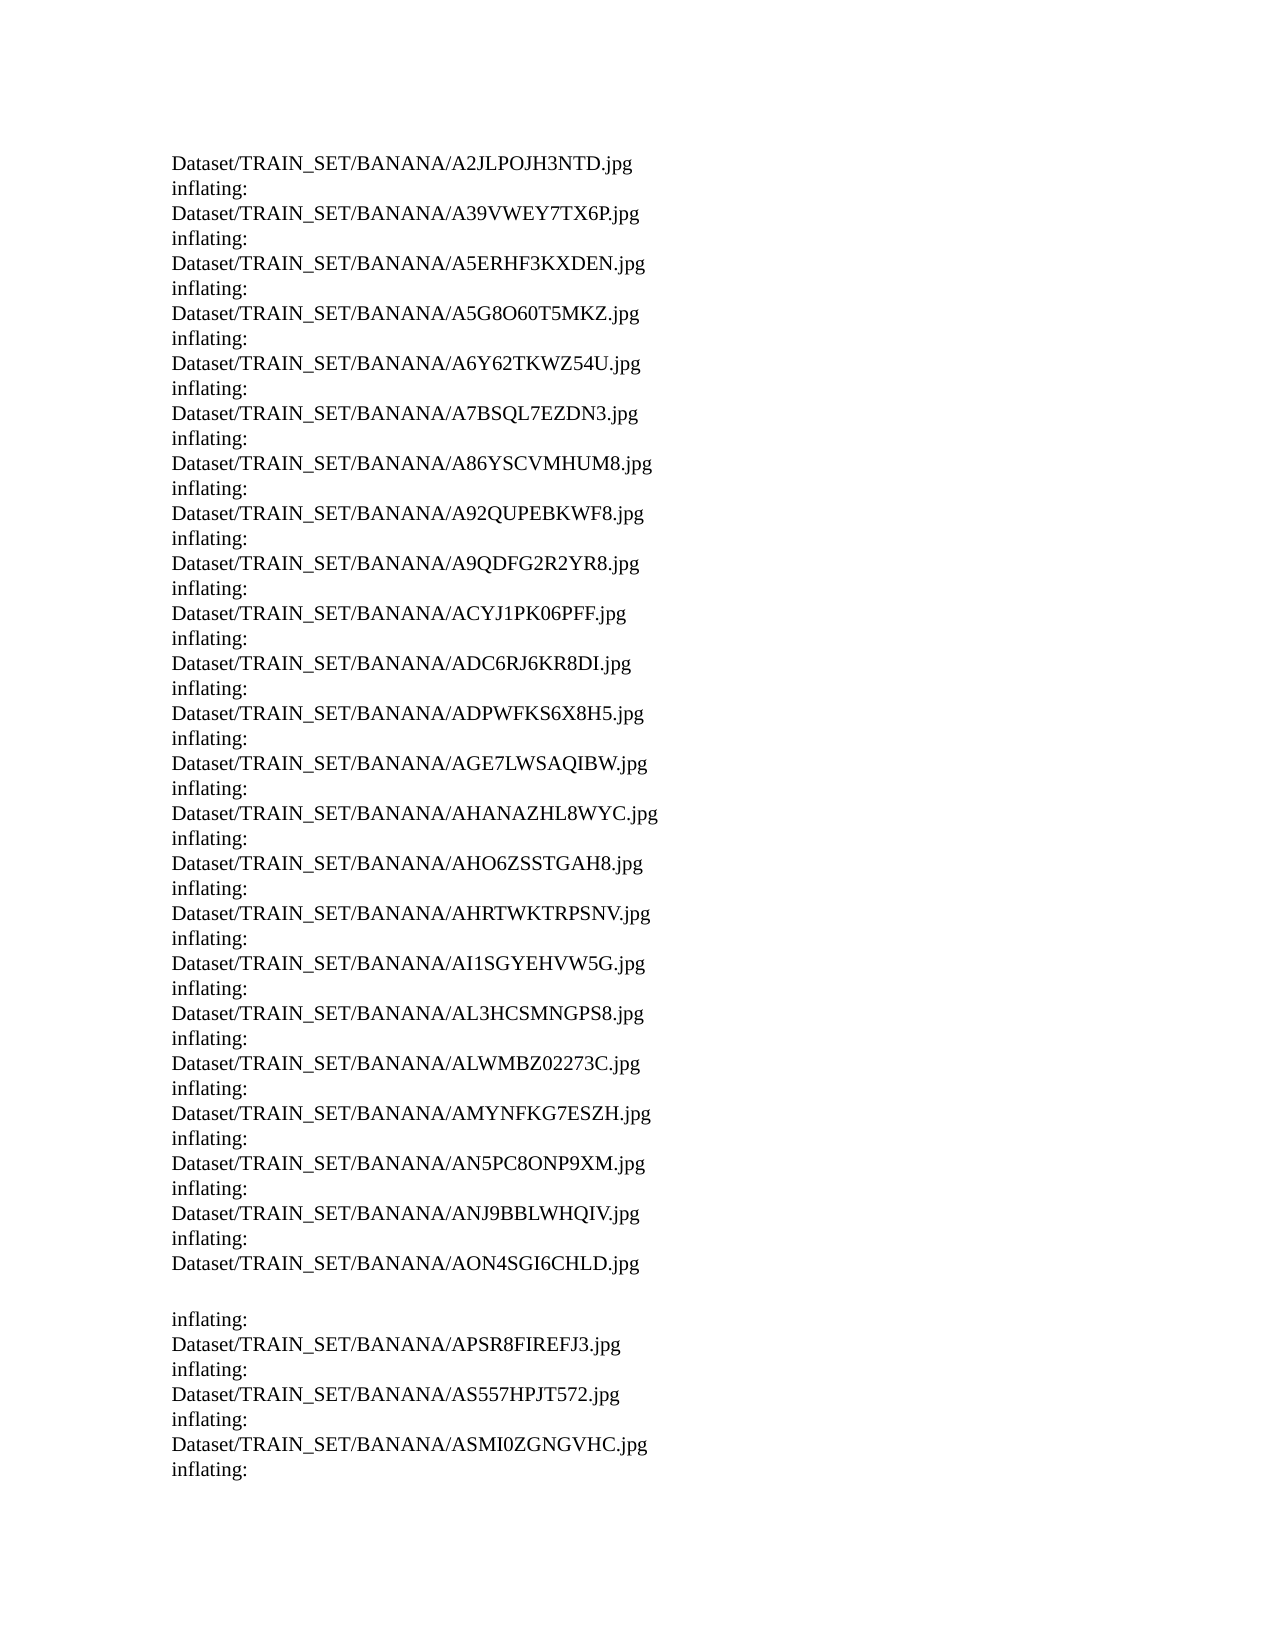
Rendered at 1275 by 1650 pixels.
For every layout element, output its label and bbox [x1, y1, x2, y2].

text [171, 150, 695, 1275]
text [171, 1307, 695, 1482]
